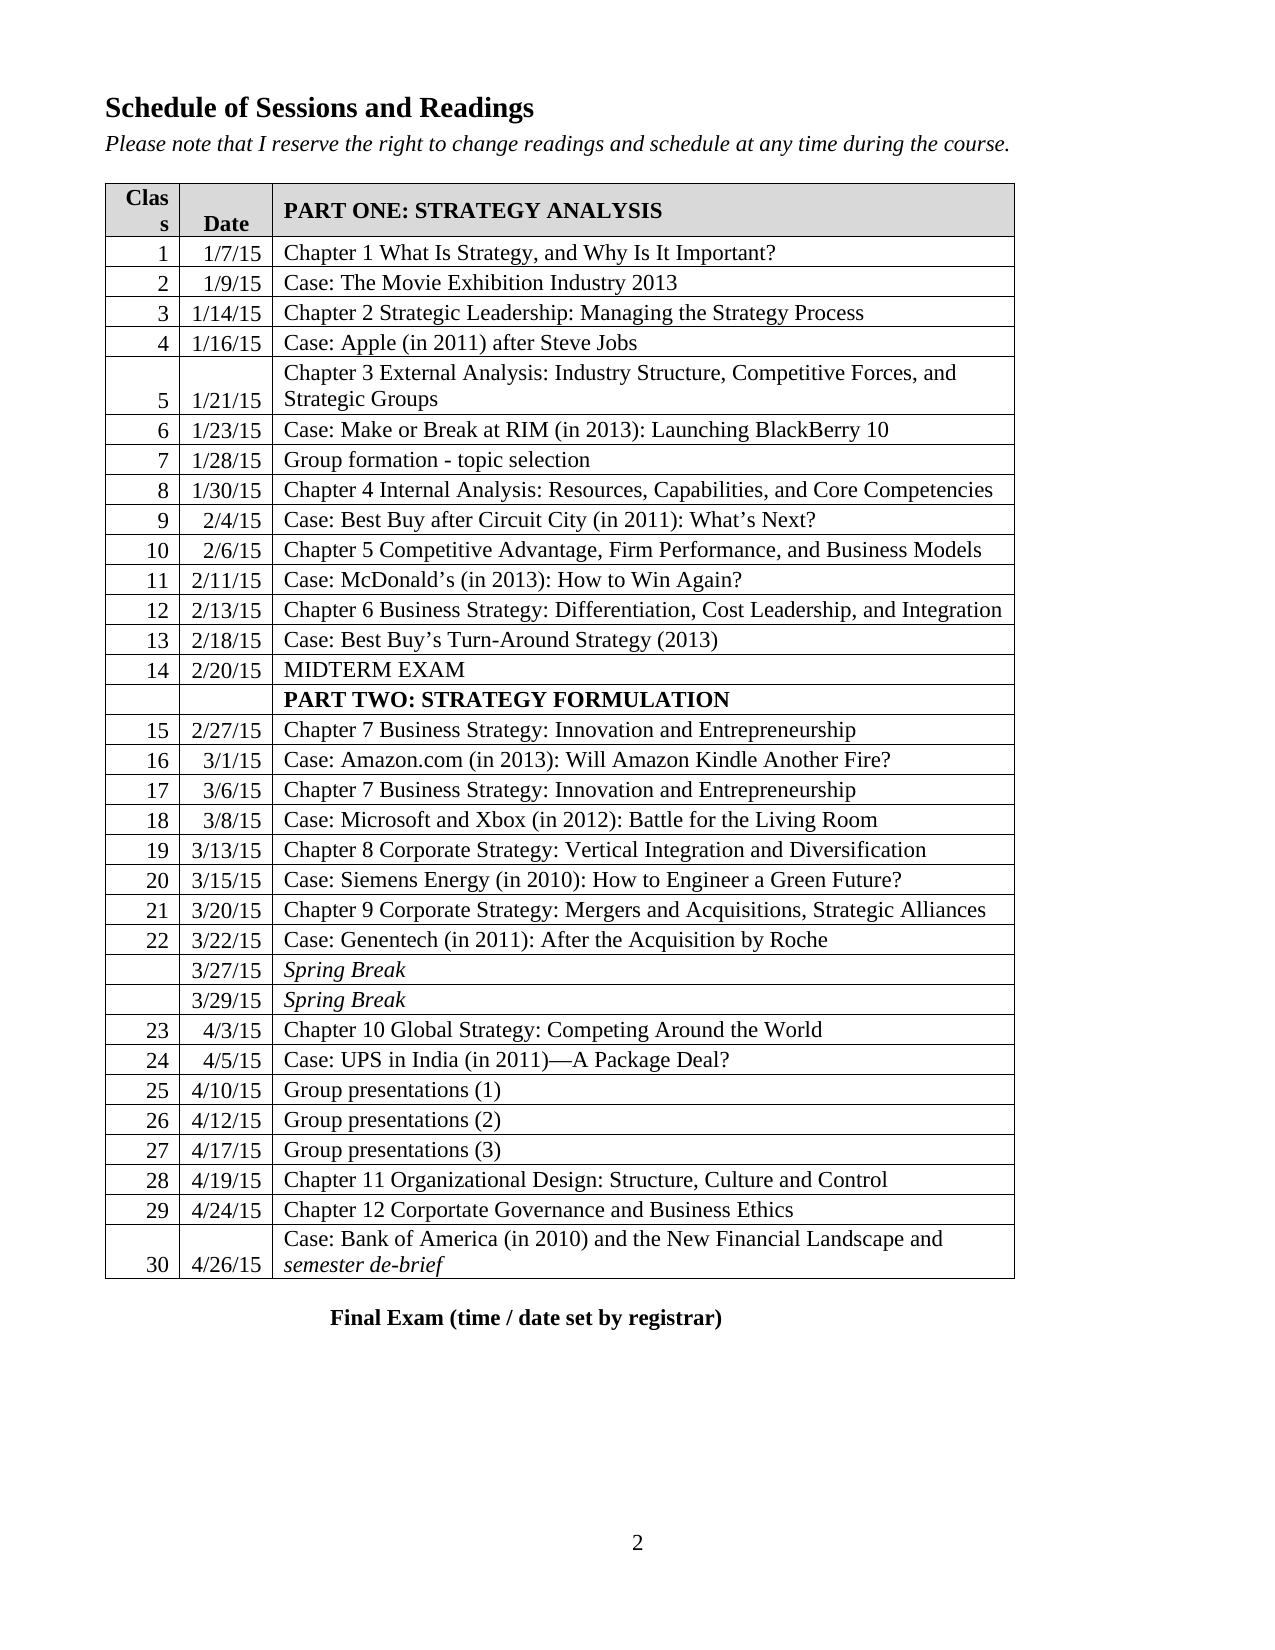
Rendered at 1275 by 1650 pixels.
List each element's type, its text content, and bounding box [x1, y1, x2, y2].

table_cell 10 [106, 535, 179, 564]
table_cell 3/8/15 [180, 805, 272, 834]
table_cell Chapter 6 Business Strategy: Differentiation, Cost Leadership, and Integration [273, 595, 1014, 624]
table_cell Group presentations (2) [273, 1105, 1014, 1134]
table_cell 3/22/15 [180, 925, 272, 954]
table_cell Case: Make or Break at RIM (in 2013): Launching BlackBerry 10 [273, 415, 1014, 444]
table_cell Chapter 9 Corporate Strategy: Mergers and Acquisitions, Strategic Alliances [273, 895, 1014, 924]
table_cell 24 [106, 1045, 179, 1074]
table_cell Case: McDonald’s (in 2013): How to Win Again? [273, 565, 1014, 594]
table_cell Spring Break [273, 955, 1014, 984]
table_header PART ONE: STRATEGY ANALYSIS [273, 184, 1014, 236]
table_cell Case: UPS in India (in 2011)—A Package Deal? [273, 1045, 1014, 1074]
table_cell 8 [106, 475, 179, 504]
table_cell 3/20/15 [180, 895, 272, 924]
table_cell 22 [106, 925, 179, 954]
table_cell Chapter 10 Global Strategy: Competing Around the World [273, 1015, 1014, 1044]
table_cell 23 [106, 1015, 179, 1044]
table_cell 4/19/15 [180, 1165, 272, 1194]
table_cell Chapter 12 Corportate Governance and Business Ethics [273, 1195, 1014, 1224]
table_cell Case: Microsoft and Xbox (in 2012): Battle for the Living Room [273, 805, 1014, 834]
table_cell 2/6/15 [180, 535, 272, 564]
table_cell 21 [106, 895, 179, 924]
table_cell Chapter 4 Internal Analysis: Resources, Capabilities, and Core Competencies [273, 475, 1014, 504]
table_cell 1/9/15 [180, 267, 272, 296]
table_cell 28 [106, 1165, 179, 1194]
table_cell 4/10/15 [180, 1075, 272, 1104]
table_cell 3/15/15 [180, 865, 272, 894]
table_cell Chapter 1 What Is Strategy, and Why Is It Important? [273, 237, 1014, 266]
table_cell Case: Bank of America (in 2010) and the New Financial Landscape and semester de-brief [273, 1225, 1014, 1277]
table_cell 18 [106, 805, 179, 834]
table_cell 1/23/15 [180, 415, 272, 444]
table_cell Case: Genentech (in 2011): After the Acquisition by Roche [273, 925, 1014, 954]
text Please note that I reserve the right to change readings and schedule at any time during the course. [105, 130, 1170, 156]
table_cell 2/11/15 [180, 565, 272, 594]
table_cell 12 [106, 595, 179, 624]
table_cell PART TWO: STRATEGY FORMULATION [273, 685, 1014, 714]
table_cell 27 [106, 1135, 179, 1164]
table_cell 3/29/15 [180, 985, 272, 1014]
table_cell 3/13/15 [180, 835, 272, 864]
table_cell Group presentations (1) [273, 1075, 1014, 1104]
table_cell 20 [106, 865, 179, 894]
table_cell 15 [106, 715, 179, 744]
table_cell Group presentations (3) [273, 1135, 1014, 1164]
table_cell Case: The Movie Exhibition Industry 2013 [273, 267, 1014, 296]
table_cell 4/17/15 [180, 1135, 272, 1164]
table_cell 30 [106, 1225, 179, 1277]
table_cell Case: Best Buy after Circuit City (in 2011): What’s Next? [273, 505, 1014, 534]
table_cell 1/14/15 [180, 297, 272, 326]
table_cell 26 [106, 1105, 179, 1134]
table_cell 4/5/15 [180, 1045, 272, 1074]
table_cell 1/16/15 [180, 327, 272, 356]
table_cell 2/27/15 [180, 715, 272, 744]
table_cell [106, 955, 179, 984]
table_cell Chapter 7 Business Strategy: Innovation and Entrepreneurship [273, 775, 1014, 804]
table_cell 1 [106, 237, 179, 266]
table_cell Chapter 3 External Analysis: Industry Structure, Competitive Forces, and Strategic Groups [273, 357, 1014, 414]
table_cell Chapter 11 Organizational Design: Structure, Culture and Control [273, 1165, 1014, 1194]
table_cell 4/3/15 [180, 1015, 272, 1044]
table_cell 5 [106, 357, 179, 414]
table_cell MIDTERM EXAM [273, 655, 1014, 684]
table_cell 1/30/15 [180, 475, 272, 504]
table_cell 7 [106, 445, 179, 474]
table_cell 3/27/15 [180, 955, 272, 984]
table_cell 29 [106, 1195, 179, 1224]
table_cell 2/18/15 [180, 625, 272, 654]
table_cell 4/24/15 [180, 1195, 272, 1224]
table_cell Chapter 2 Strategic Leadership: Managing the Strategy Process [273, 297, 1014, 326]
table_cell 2/13/15 [180, 595, 272, 624]
subtitle Final Exam (time / date set by registrar) [255, 1303, 1275, 1330]
table_cell 1/7/15 [180, 237, 272, 266]
subtitle Schedule of Sessions and Readings [105, 90, 1275, 123]
table_cell 3/1/15 [180, 745, 272, 774]
table_cell 1/28/15 [180, 445, 272, 474]
table_cell 6 [106, 415, 179, 444]
table_cell 11 [106, 565, 179, 594]
table_cell [180, 685, 272, 714]
table_cell 9 [106, 505, 179, 534]
table_cell 4 [106, 327, 179, 356]
table_cell 13 [106, 625, 179, 654]
table_header Date [180, 184, 272, 236]
table_cell Chapter 7 Business Strategy: Innovation and Entrepreneurship [273, 715, 1014, 744]
table_cell Spring Break [273, 985, 1014, 1014]
table_cell 19 [106, 835, 179, 864]
table_cell 2/4/15 [180, 505, 272, 534]
table_cell 14 [106, 655, 179, 684]
table_header Class [106, 184, 179, 236]
table_cell 1/21/15 [180, 357, 272, 414]
table_cell 16 [106, 745, 179, 774]
table_cell 25 [106, 1075, 179, 1104]
table_cell 4/26/15 [180, 1225, 272, 1277]
table_cell 3/6/15 [180, 775, 272, 804]
table_cell Case: Siemens Energy (in 2010): How to Engineer a Green Future? [273, 865, 1014, 894]
table_cell 2 [106, 267, 179, 296]
table_cell 2/20/15 [180, 655, 272, 684]
table_cell 4/12/15 [180, 1105, 272, 1134]
table_cell Case: Best Buy’s Turn-Around Strategy (2013) [273, 625, 1014, 654]
table_cell Case: Amazon.com (in 2013): Will Amazon Kindle Another Fire? [273, 745, 1014, 774]
table_cell 3 [106, 297, 179, 326]
table_cell [106, 685, 179, 714]
table_cell Group formation - topic selection [273, 445, 1014, 474]
table_cell 17 [106, 775, 179, 804]
table_cell Chapter 8 Corporate Strategy: Vertical Integration and Diversification [273, 835, 1014, 864]
table_cell Chapter 5 Competitive Advantage, Firm Performance, and Business Models [273, 535, 1014, 564]
table_cell [106, 985, 179, 1014]
table_cell Case: Apple (in 2011) after Steve Jobs [273, 327, 1014, 356]
